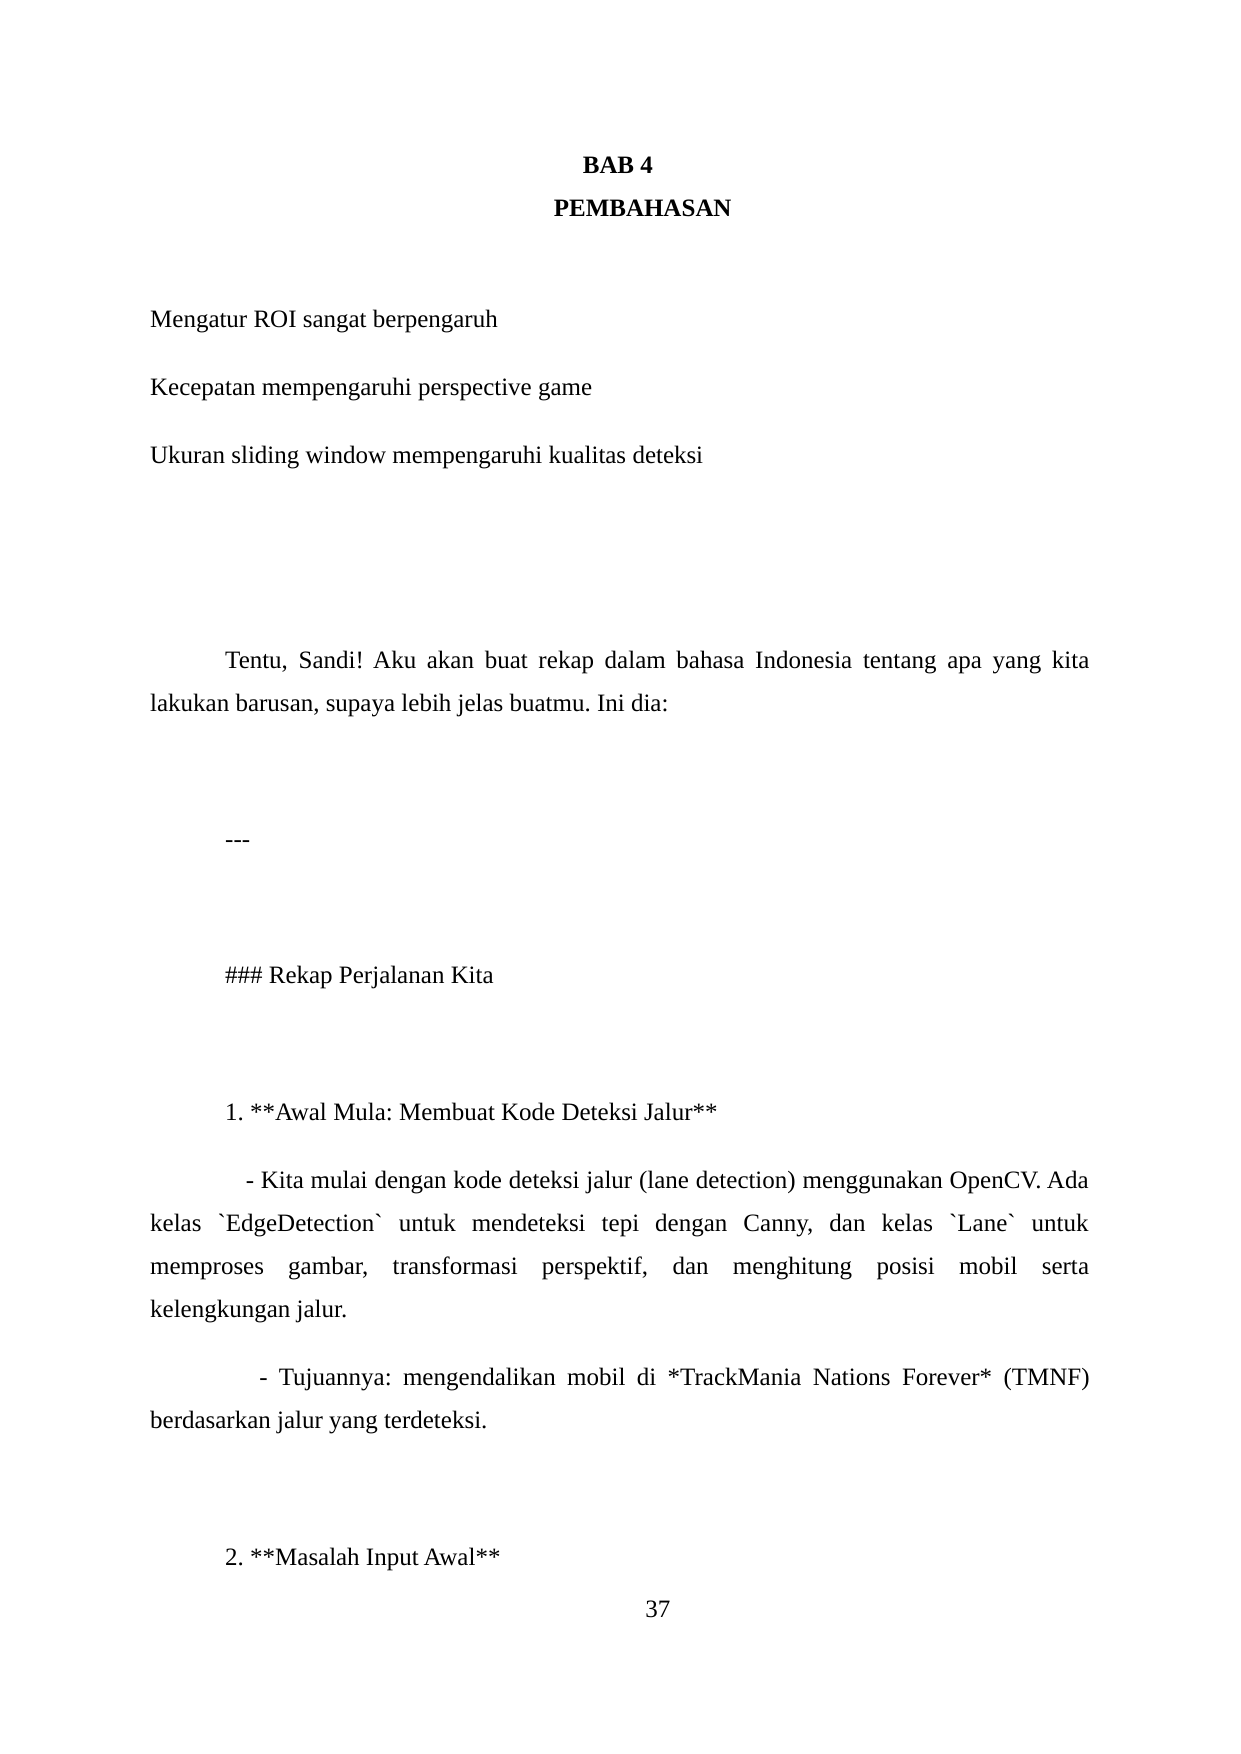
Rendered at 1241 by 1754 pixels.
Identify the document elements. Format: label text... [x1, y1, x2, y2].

text Kecepatan mempengaruhi perspective game [150, 372, 1090, 401]
text Ukuran sliding window mempengaruhi kualitas deteksi [150, 441, 1090, 469]
subtitle PEMBAHASAN [150, 150, 1090, 222]
text - Kita mulai dengan kode deteksi jalur (lane detection) menggunakan OpenCV. Ada kelas `EdgeDetection` untuk mendeteksi tepi dengan Canny, dan kelas `Lane` untuk memproses gambar, transformasi perspektif, dan menghitung posisi mobil serta kelengkungan jalur. [150, 1165, 1090, 1323]
text Tentu, Sandi! Aku akan buat rekap dalam bahasa Indonesia tentang apa yang kita lakukan barusan, supaya lebih jelas buatmu. Ini dia: [150, 645, 1090, 717]
text Mengatur ROI sangat berpengaruh [150, 304, 1090, 333]
text - Tujuannya: mengendalikan mobil di *TrackMania Nations Forever* (TMNF) berdasarkan jalur yang terdeteksi. [150, 1362, 1090, 1434]
text --- [150, 824, 1090, 853]
text ### Rekap Perjalanan Kita [150, 961, 1090, 989]
text 2. **Masalah Input Awal** [150, 1542, 1090, 1571]
text 1. **Awal Mula: Membuat Kode Deteksi Jalur** [150, 1097, 1090, 1126]
